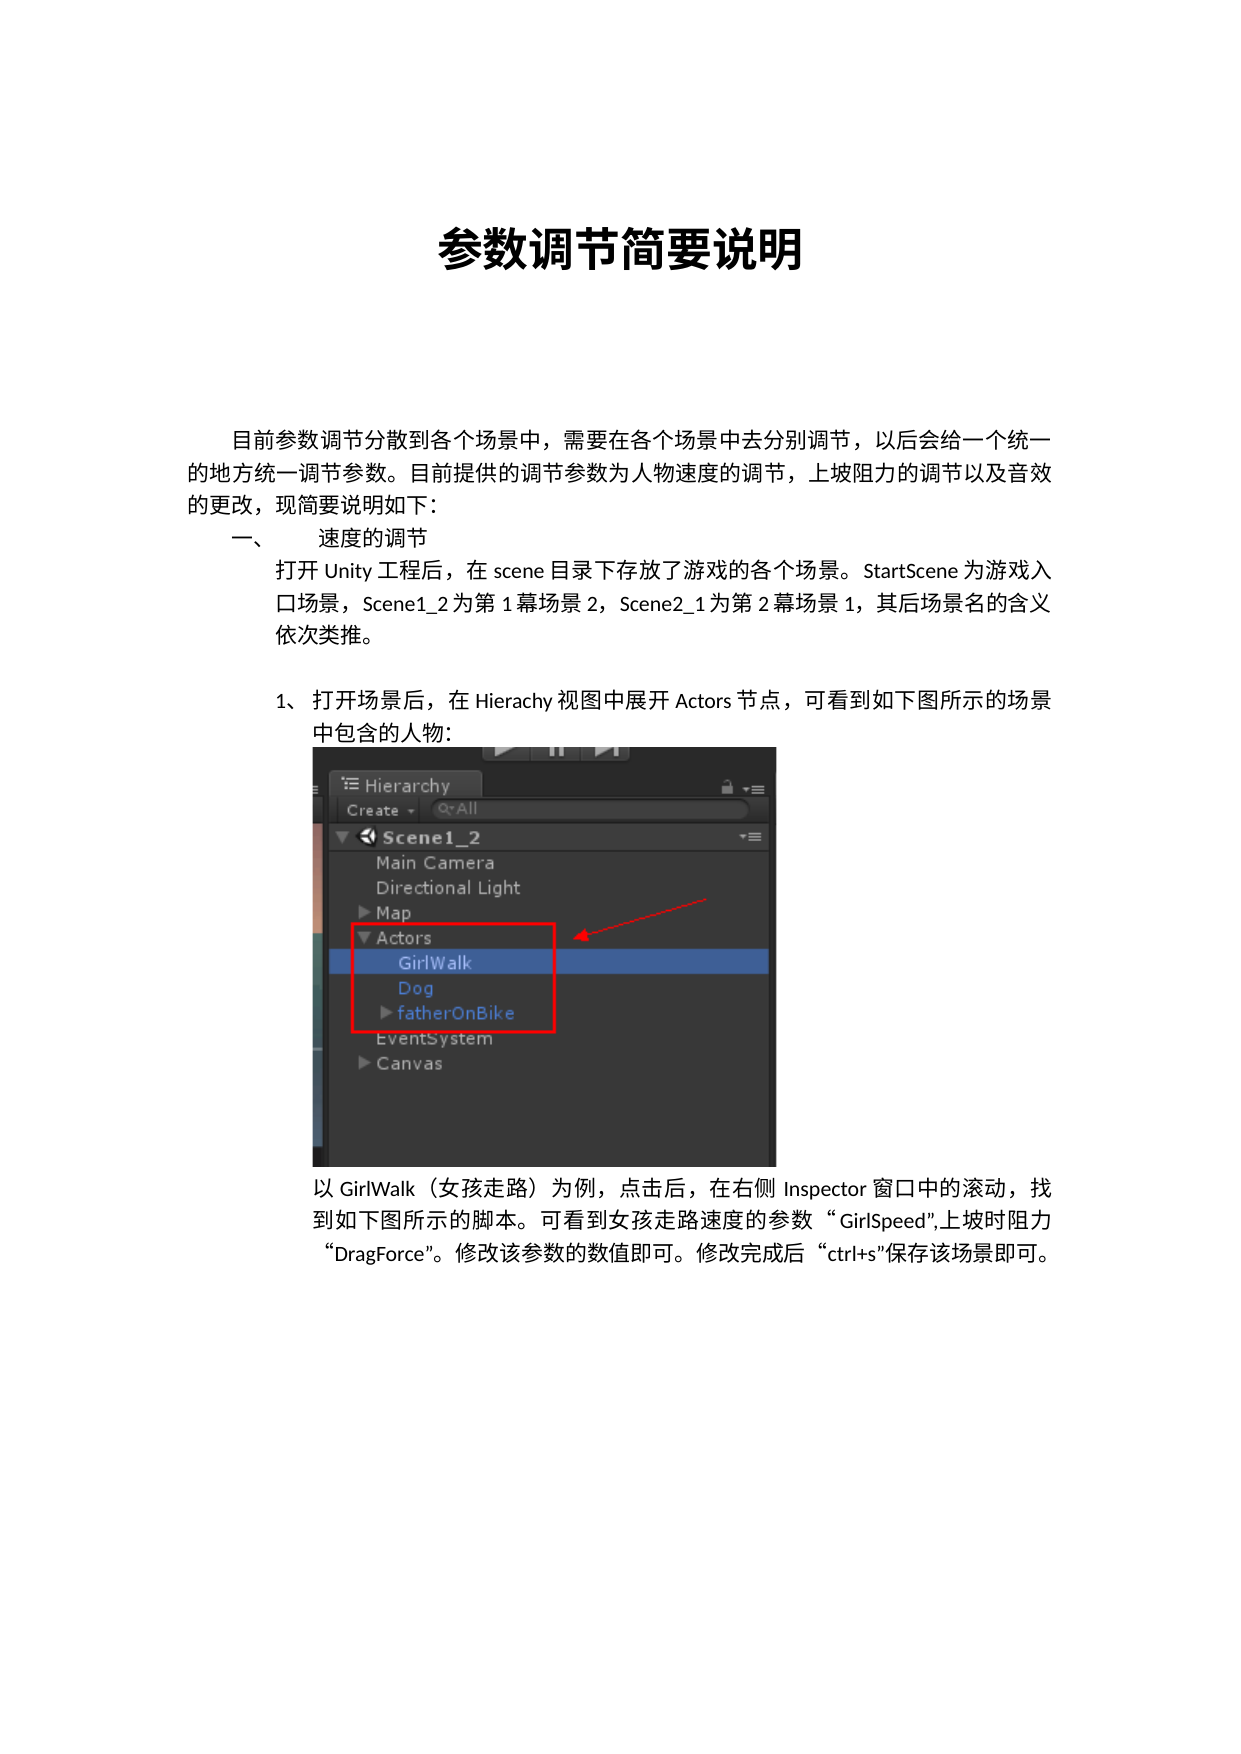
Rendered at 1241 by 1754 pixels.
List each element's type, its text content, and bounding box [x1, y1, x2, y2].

subtitle 参数调节简要说明 [187, 197, 1053, 295]
list 打开场景后，在Hierachy视图中展开Actors节点，可看到如下图所示的场景中包含的人物： [275, 683, 1053, 748]
list 打开Unity工程后，在scene目录下存放了游戏的各个场景。StartScene为游戏入口场景，Scene1_2为第1幕场景2，Scene2_1为第2幕场景1，其后场景名的含义依次类推。 [275, 553, 1053, 650]
list 速度的调节 [231, 520, 1053, 553]
text 目前参数调节分散到各个场景中，需要在各个场景中去分别调节，以后会给一个统一的地方统一调节参数。目前提供的调节参数为人物速度的调节，上坡阻力的调节以及音效的更改，现简要说明如下： [187, 423, 1053, 520]
list 以GirlWalk（女孩走路）为例，点击后，在右侧Inspector窗口中的滚动，找到如下图所示的脚本。可看到女孩走路速度的参数“GirlSpeed”,上坡时阻力“DragForce”。修改该参数的数值即可。修改完成后“ctrl+s”保存该场景即可。 [312, 1170, 1053, 1268]
picture [312, 747, 777, 1167]
